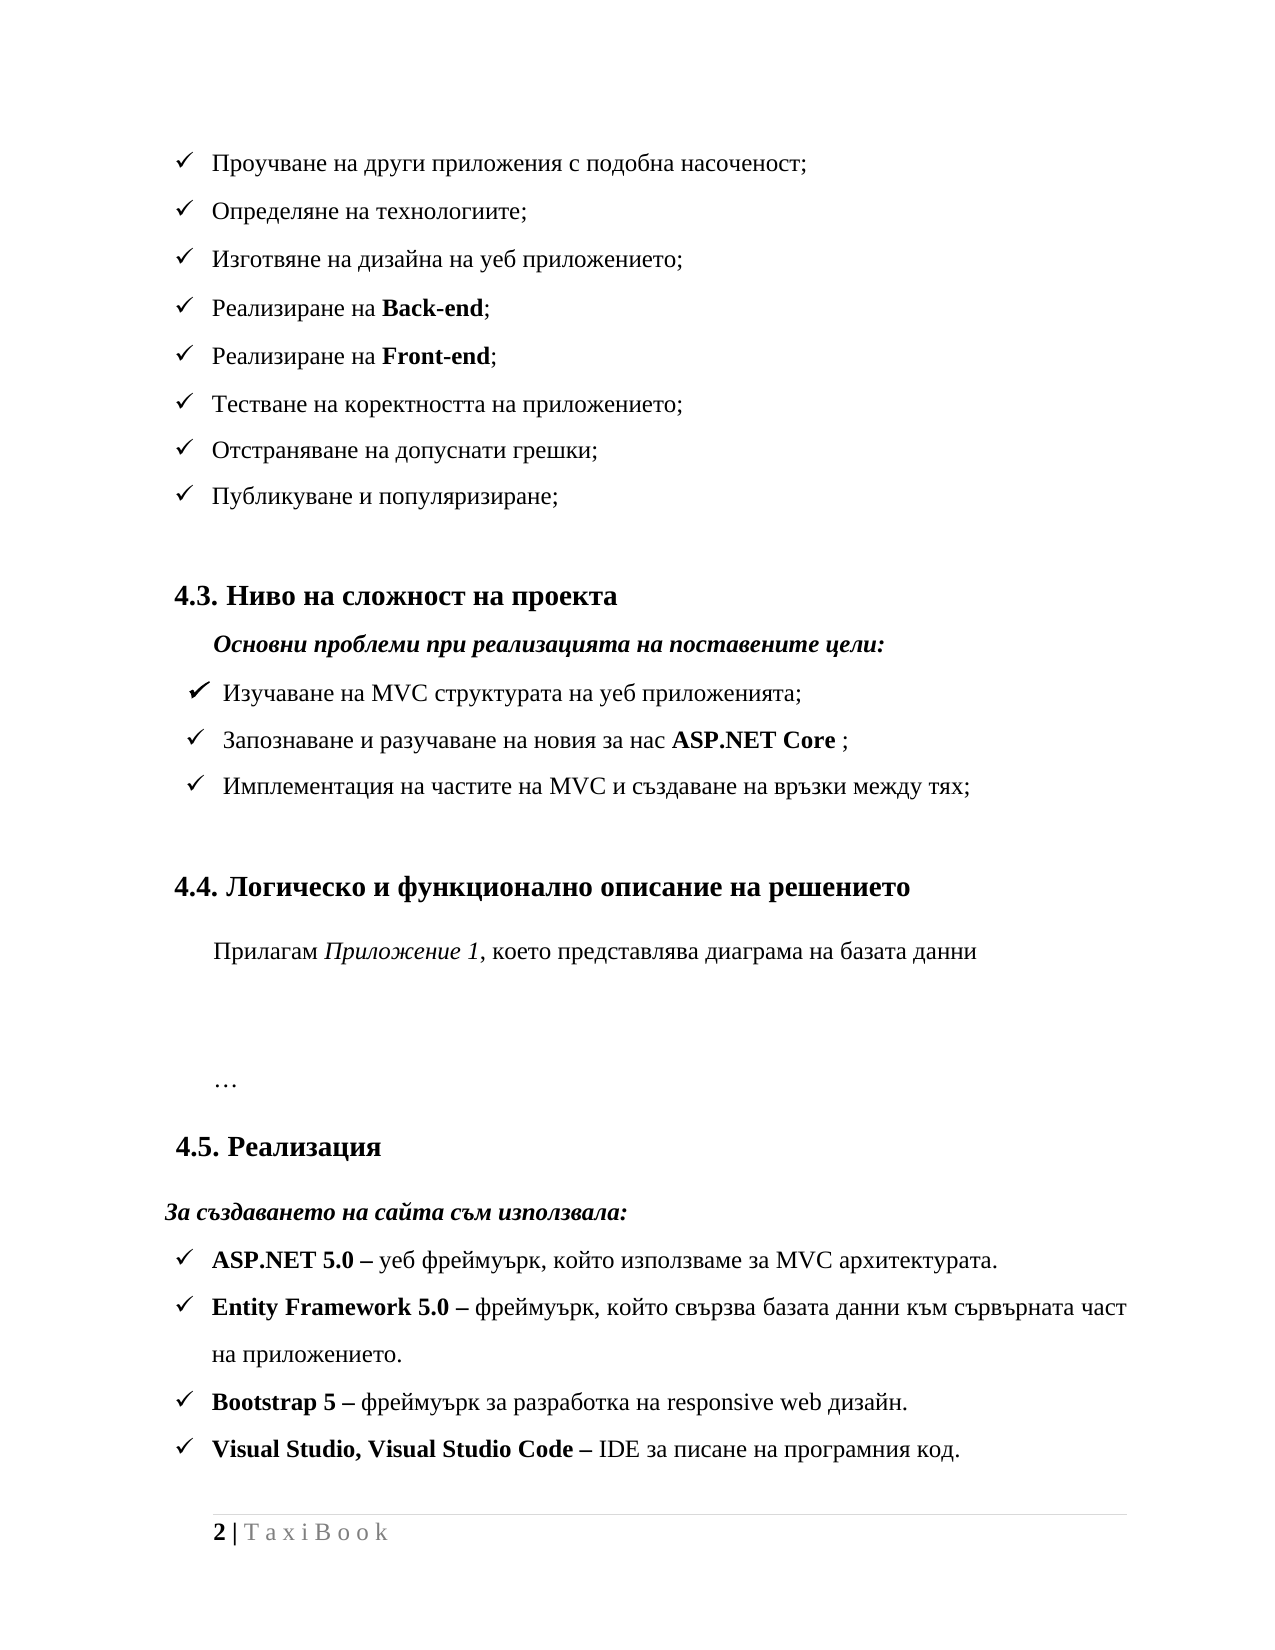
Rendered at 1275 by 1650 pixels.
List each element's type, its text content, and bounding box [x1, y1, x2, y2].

list Имплементация на частите на MVC и създаване на връзки между тях; [185, 771, 1127, 800]
list Реализиране на Back-end; [174, 293, 1127, 321]
subtitle 4.4. Логическо и функционално описание на решението [174, 869, 1127, 902]
list Visual Studio, Visual Studio Code – IDE за писане на програмния код. [174, 1434, 1127, 1463]
subtitle 4.3. Ниво на сложност на проекта [174, 578, 1127, 611]
list Отстраняване на допуснати грешки; [174, 435, 1127, 464]
list ASP.NET 5.0 – уеб фреймуърк, който използваме за MVC архитектурата. [174, 1245, 1127, 1273]
text Основни проблеми при реализацията на поставените цели: [176, 629, 938, 658]
text Прилагам Приложение 1, което представлява диаграма на базата данни [213, 936, 1127, 965]
text … [213, 1064, 1127, 1093]
list Публикуване и популяризиране; [174, 481, 1127, 510]
subtitle 4.5. Реализация [176, 1129, 1127, 1162]
list Bootstrap 5 – фреймуърк за разработка на responsive web дизайн. [174, 1387, 1127, 1416]
list Тестване на коректността на приложението; [174, 389, 1127, 418]
list Entity Framework 5.0 – фреймуърк, който свързва базата данни към сървърната част на приложението. [174, 1292, 1127, 1368]
list Изучаване на MVC структурата на уеб приложенията; [185, 678, 938, 706]
list Определяне на технологиите; [174, 196, 1127, 225]
list Реализиране на Front-end; [174, 341, 1127, 370]
list Проучване на други приложения с подобна насоченост; [174, 148, 1127, 176]
list Запознаване и разучаване на новия за нас ASP.NET Core ; [185, 725, 1127, 754]
list Изготвяне на дизайна на уеб приложението; [174, 244, 1127, 273]
text За създаването на сайта съм използвала: [165, 1197, 938, 1226]
